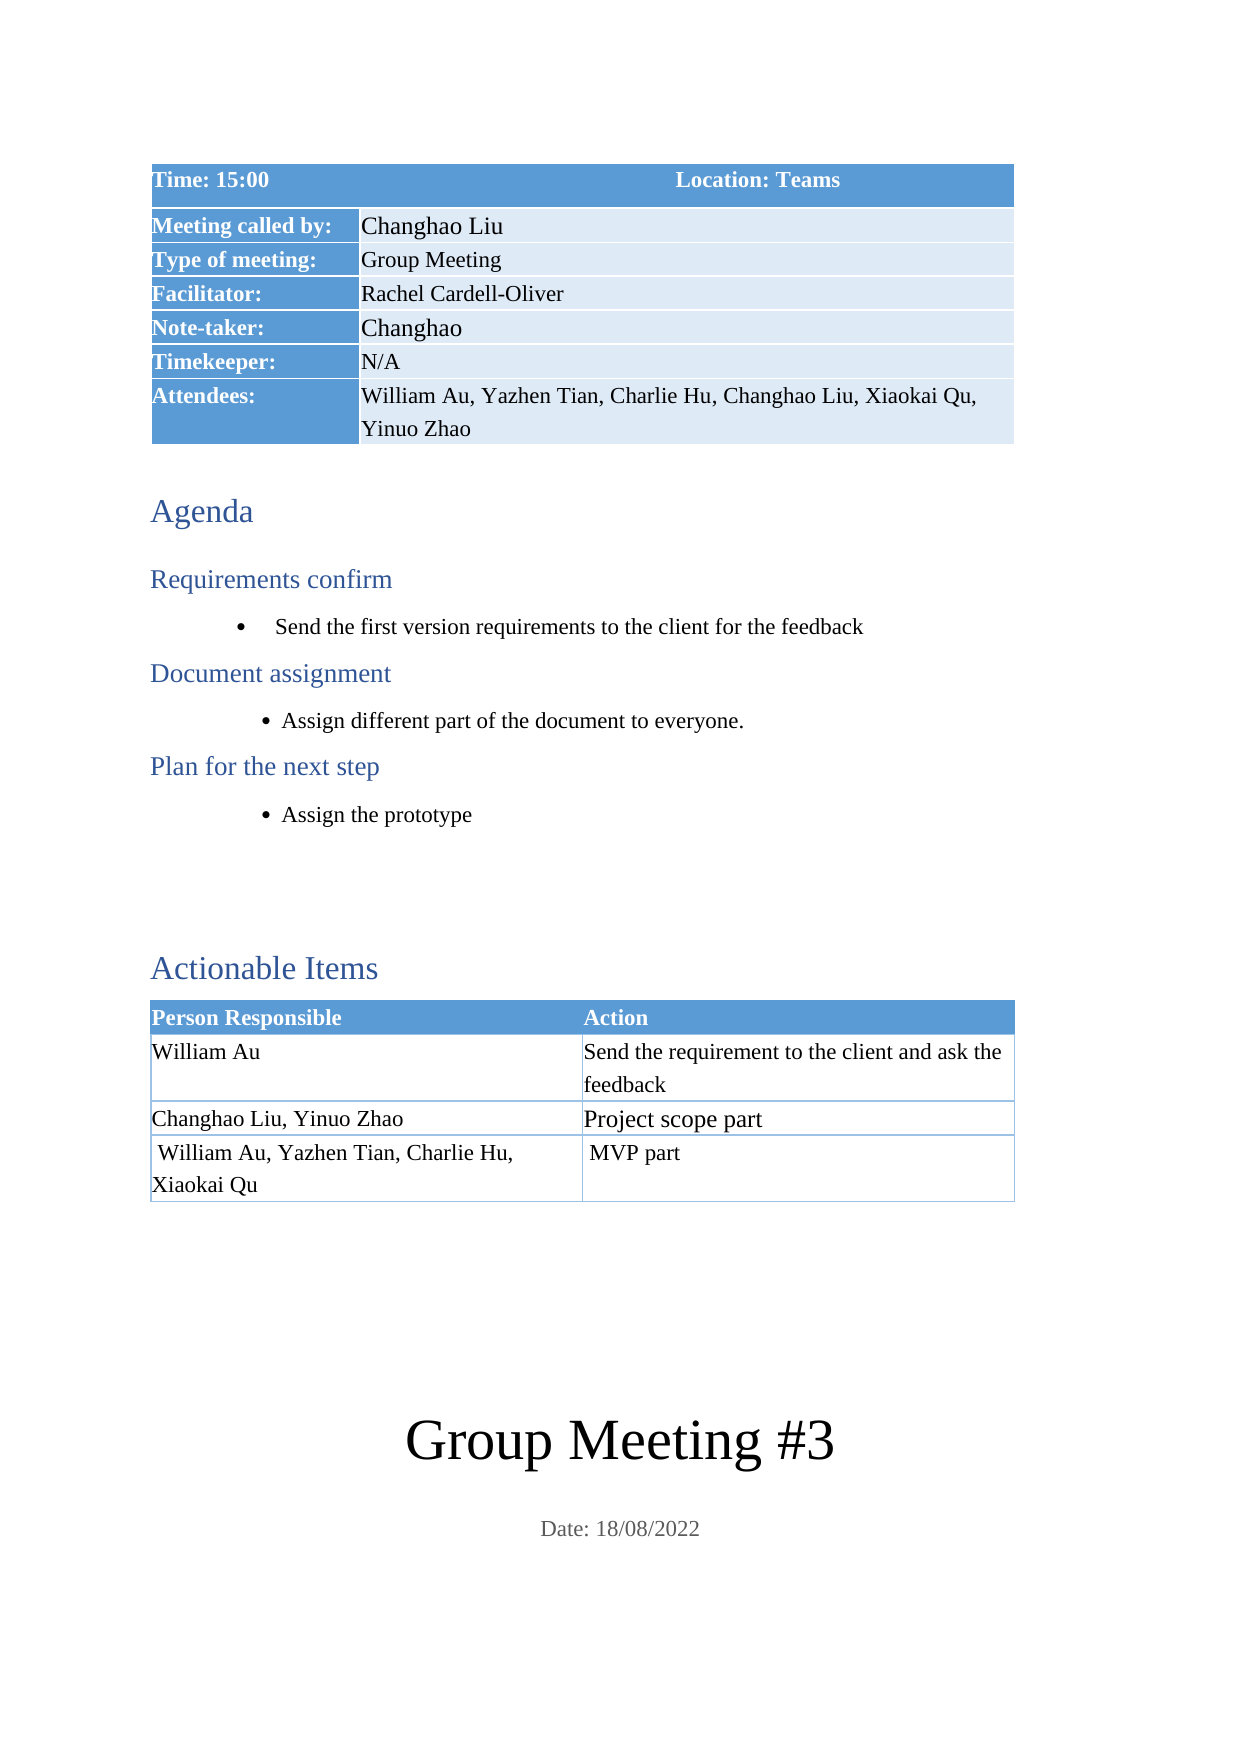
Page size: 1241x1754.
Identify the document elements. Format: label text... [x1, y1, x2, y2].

text Document assignment [150, 656, 1090, 688]
table_header [360, 164, 675, 207]
table_cell Group Meeting [361, 243, 1014, 275]
table_cell Changhao Liu, Yinuo Zhao [152, 1102, 582, 1134]
table_header Person Responsible [152, 1001, 583, 1034]
table_cell Project scope part [583, 1102, 1014, 1134]
text Requirements confirm [150, 562, 1090, 595]
table_cell Note-taker: [152, 311, 359, 343]
table_header Time: 15:00 [152, 164, 360, 207]
table_cell N/A [361, 345, 1014, 378]
text Plan for the next step [150, 750, 1090, 782]
subtitle Date: 18/08/2022 [150, 1512, 1090, 1545]
table_cell Type of meeting: [152, 243, 359, 275]
list Assign different part of the document to everyone. [262, 704, 1090, 737]
text Actionable Items [150, 934, 1090, 999]
title Group Meeting #3 [150, 1390, 1090, 1487]
table_cell Facilitator: [152, 277, 359, 309]
table_cell Changhao [361, 311, 1014, 343]
text Agenda [150, 478, 1090, 543]
table_cell Attendees: [152, 379, 359, 444]
table_cell Timekeeper: [152, 345, 359, 378]
table_cell Send the requirement to the client and ask the feedback [583, 1035, 1014, 1100]
list Assign the prototype [262, 798, 1090, 830]
table_cell William Au, Yazhen Tian, Charlie Hu, Changhao Liu, Xiaokai Qu, Yinuo Zhao [361, 379, 1014, 444]
table_cell Meeting called by: [152, 209, 359, 241]
table_header Location: Teams [675, 164, 1014, 207]
list Send the first version requirements to the client for the feedback [237, 610, 1090, 643]
table_cell Changhao Liu [361, 209, 1014, 241]
table_cell William Au [152, 1035, 582, 1100]
table_header Action [583, 1001, 1014, 1034]
table_cell Rachel Cardell-Oliver [361, 277, 1014, 309]
table_cell MVP part [583, 1136, 1014, 1201]
table_cell William Au, Yazhen Tian, Charlie Hu, Xiaokai Qu [152, 1136, 582, 1201]
